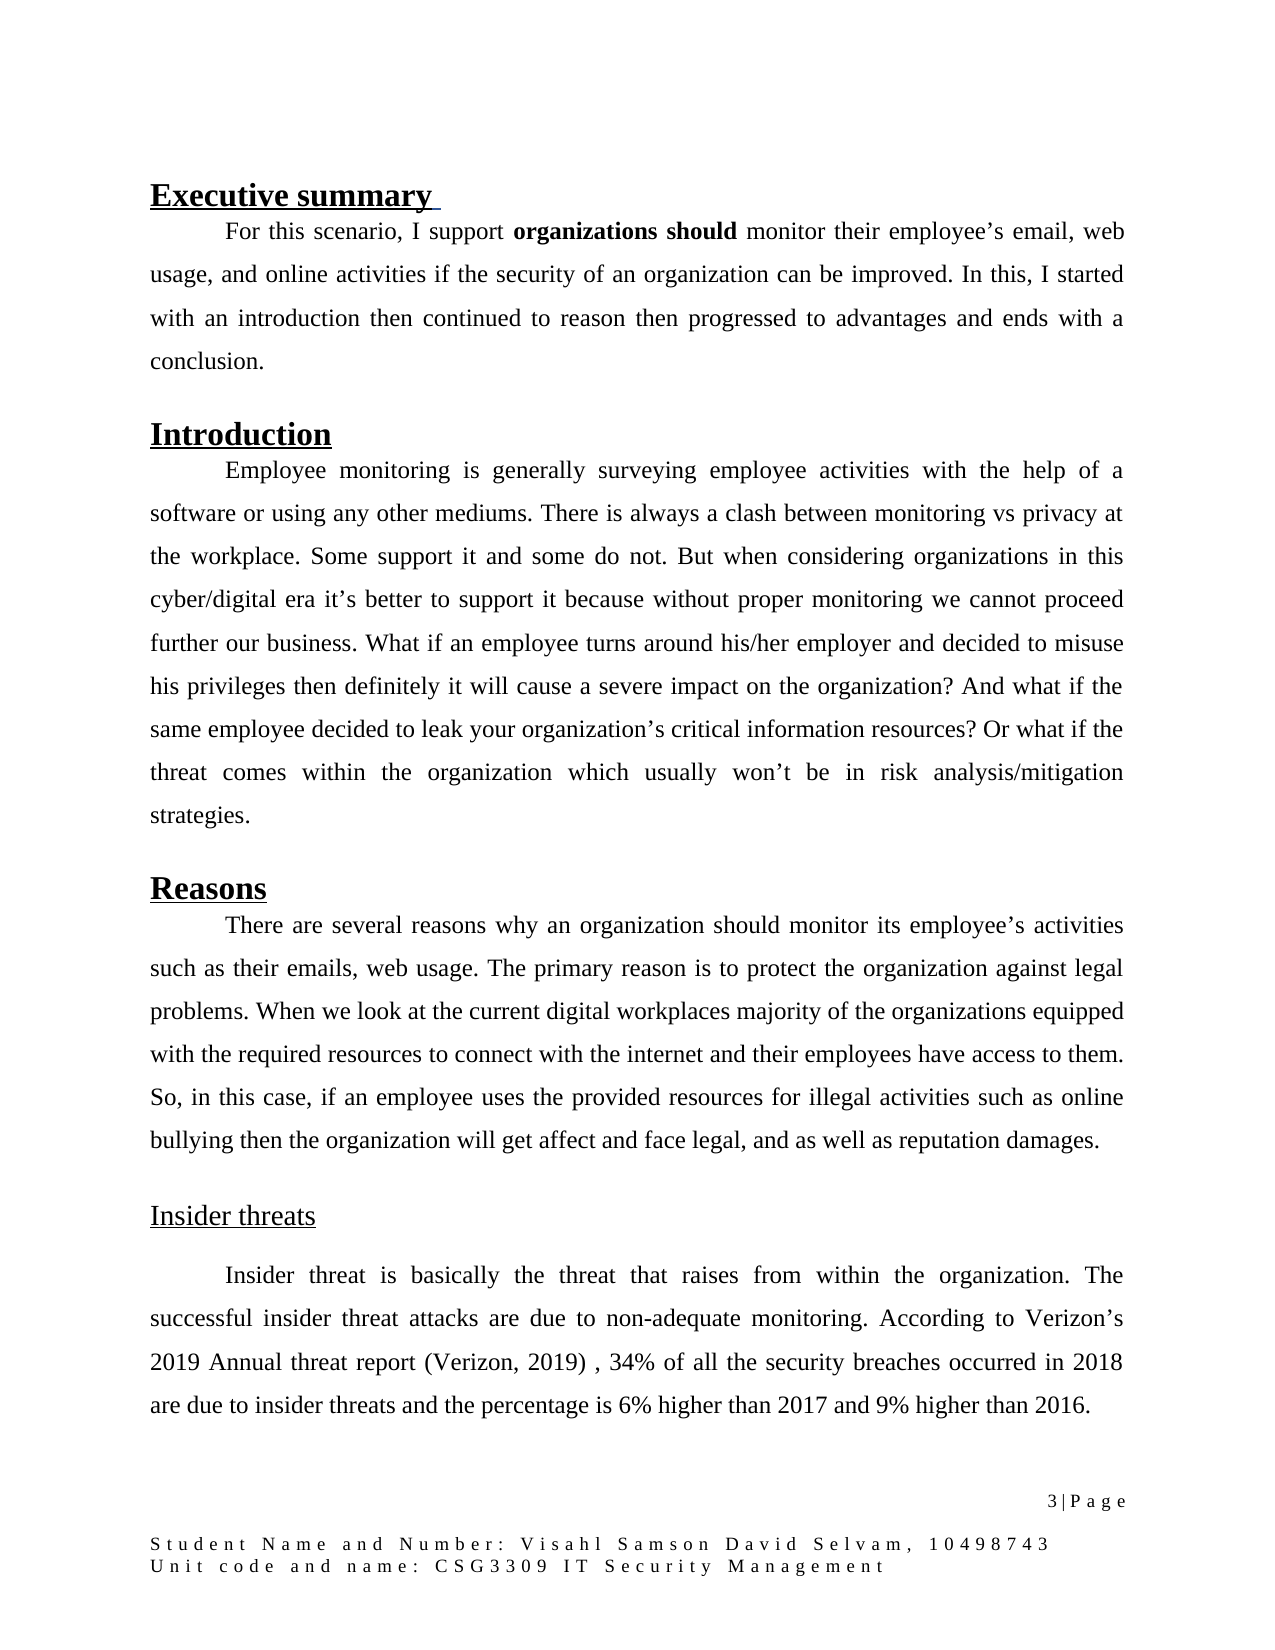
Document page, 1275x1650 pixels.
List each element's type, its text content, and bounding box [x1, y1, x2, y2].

text There are several reasons why an organization should monitor its employee’s activities such as their emails, web usage. The primary reason is to protect the organization against legal problems. When we look at the current digital workplaces majority of the organizations equipped with the required resources to connect with the internet and their employees have access to them. So, in this case, if an employee uses the provided resources for illegal activities such as online bullying then the organization will get affect and face legal, and as well as reputation damages. [150, 910, 1125, 1154]
subtitle Introduction [150, 414, 1125, 452]
text Insider threat is basically the threat that raises from within the organization. The successful insider threat attacks are due to non-adequate monitoring. According to Verizon’s 2019 Annual threat report (Verizon, 2019) , 34% of all the security breaches occurred in 2018 are due to insider threats and the percentage is 6% higher than 2017 and 9% higher than 2016. [150, 1260, 1125, 1418]
subtitle Insider threats [150, 1198, 1125, 1231]
subtitle Executive summary [150, 175, 1125, 213]
text For this scenario, I support organizations should monitor their employee’s email, web usage, and online activities if the security of an organization can be improved. In this, I started with an introduction then continued to reason then progressed to advantages and ends with a conclusion. [150, 216, 1125, 374]
subtitle Reasons [150, 868, 1125, 907]
text Employee monitoring is generally surveying employee activities with the help of a software or using any other mediums. There is always a clash between monitoring vs privacy at the workplace. Some support it and some do not. But when considering organizations in this cyber/digital era it’s better to support it because without proper monitoring we cannot proceed further our business. What if an employee turns around his/her employer and decided to misuse his privileges then definitely it will cause a severe impact on the organization? And what if the same employee decided to leak your organization’s critical information resources? Or what if the threat comes within the organization which usually won’t be in risk analysis/mitigation strategies. [150, 455, 1125, 829]
